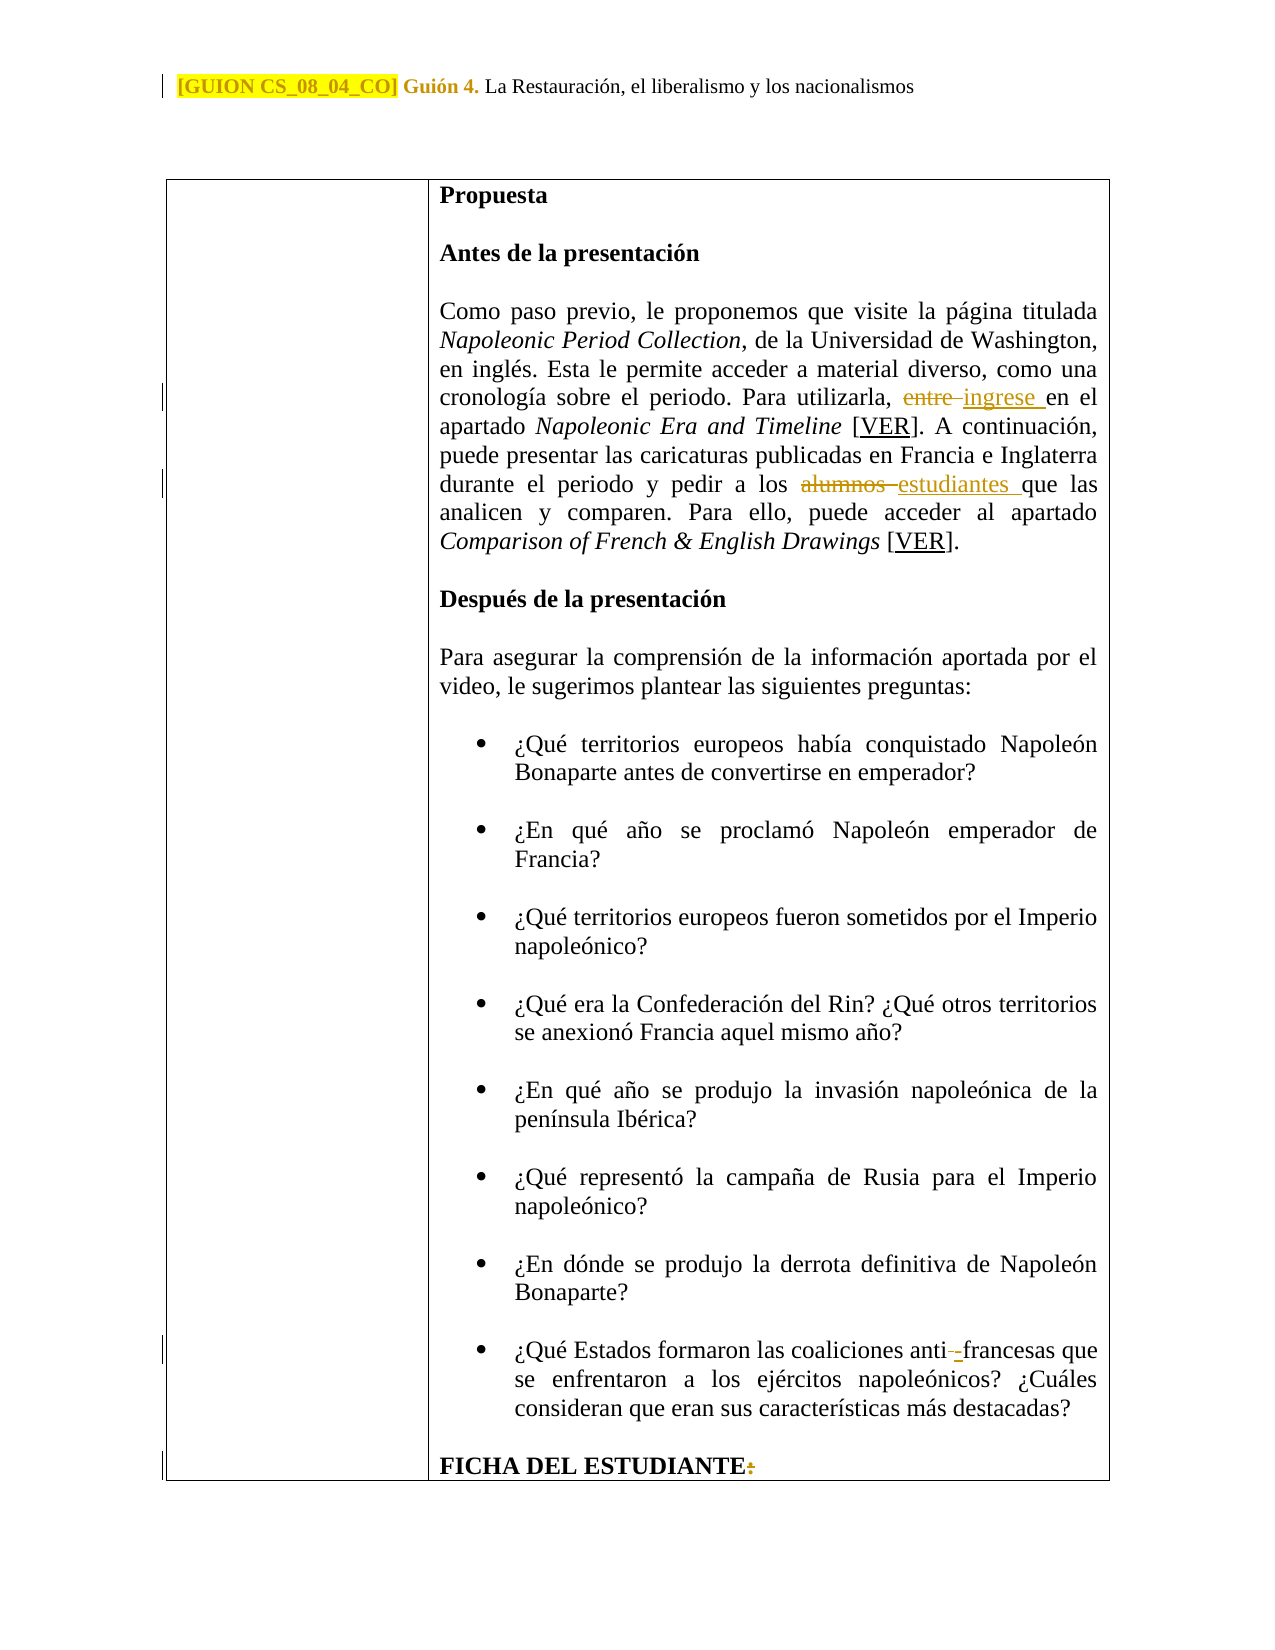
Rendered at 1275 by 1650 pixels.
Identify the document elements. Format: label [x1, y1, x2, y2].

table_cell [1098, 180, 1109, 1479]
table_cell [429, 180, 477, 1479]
table_cell [167, 180, 428, 1479]
